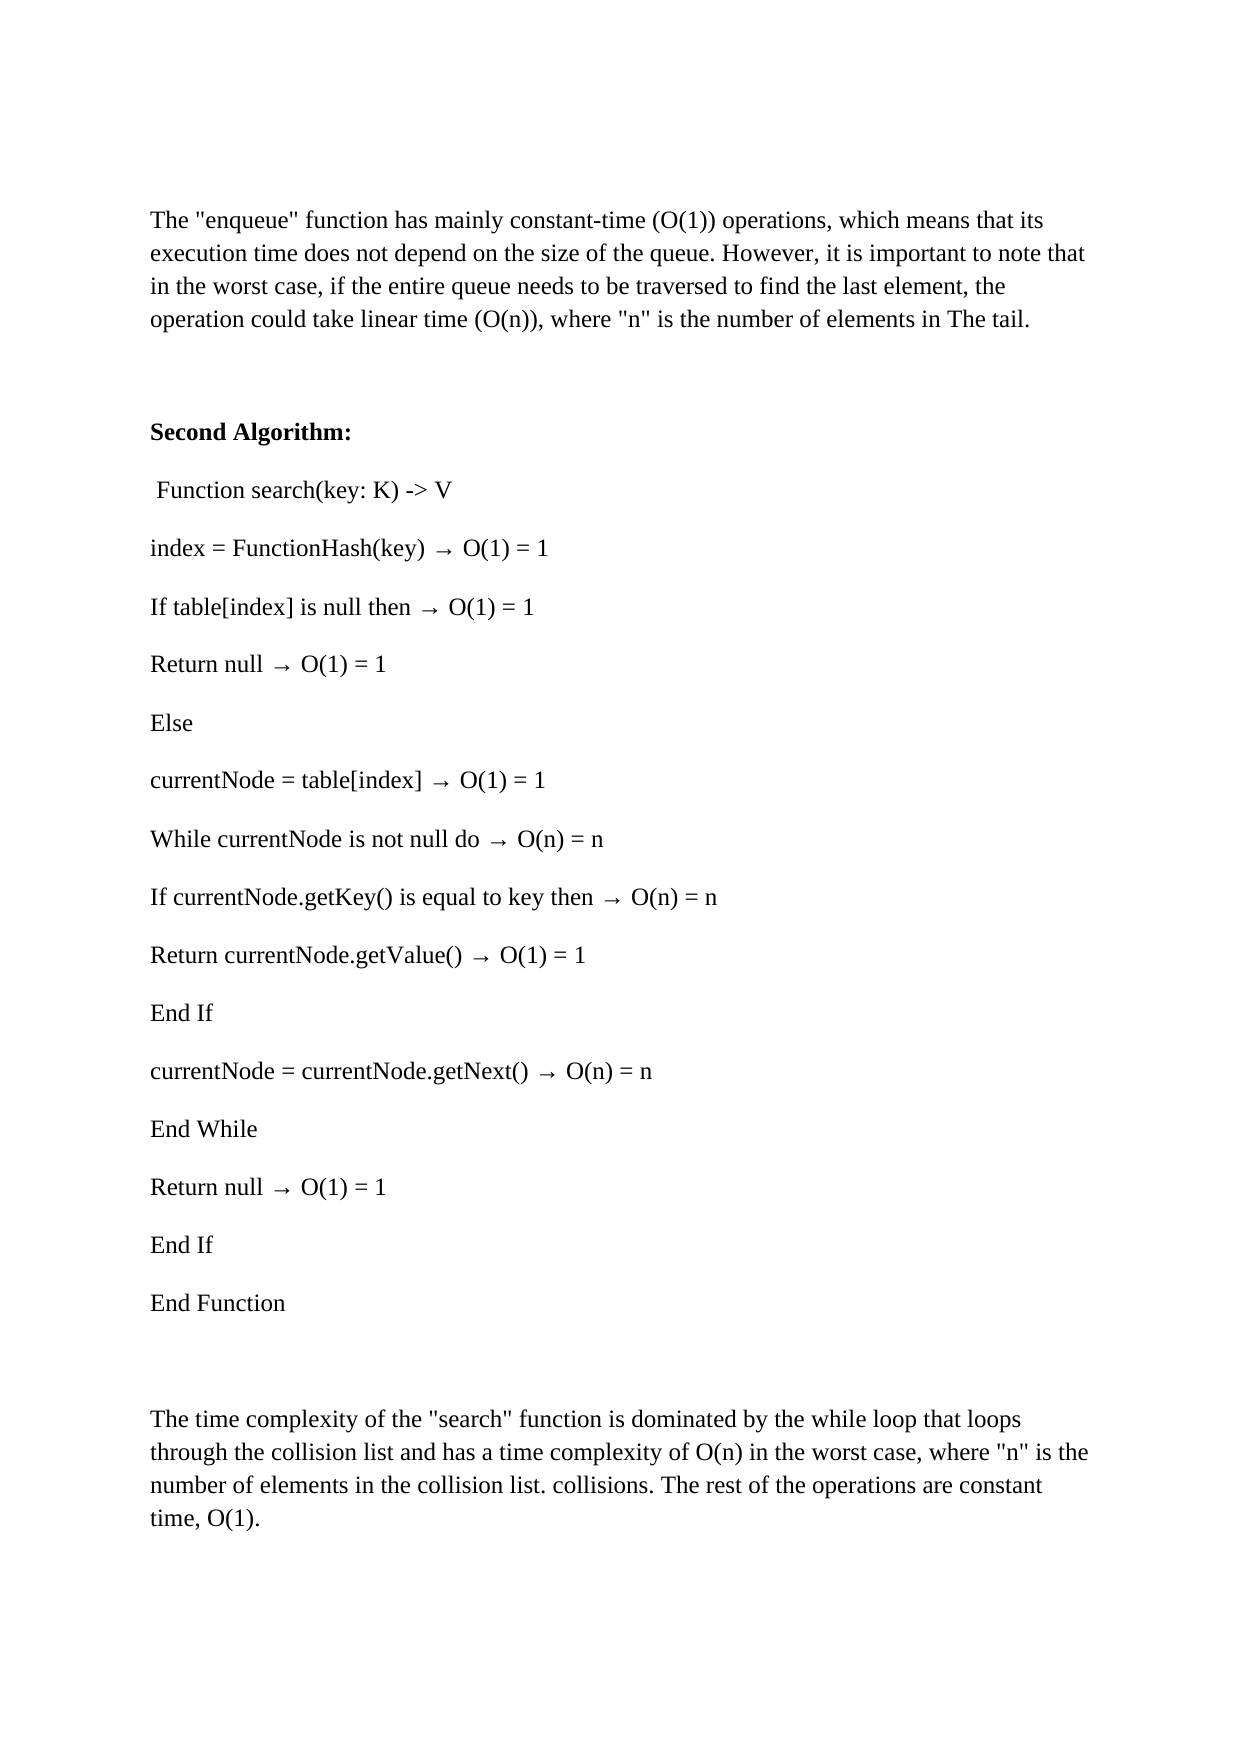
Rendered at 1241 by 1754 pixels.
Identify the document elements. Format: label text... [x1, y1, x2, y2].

text If table[index] is null then → O(1) = 1 [150, 592, 1090, 620]
text Return currentNode.getValue() → O(1) = 1 [150, 940, 1090, 968]
text Else [150, 708, 1090, 736]
text Return null → O(1) = 1 [150, 1172, 1090, 1201]
text currentNode = table[index] → O(1) = 1 [150, 766, 1090, 794]
text Function search(key: K) -> V [150, 476, 1090, 504]
text If currentNode.getKey() is equal to key then → O(n) = n [150, 882, 1090, 910]
text The time complexity of the "search" function is dominated by the while loop that loops through the collision list and has a time complexity of O(n) in the worst case, where "n" is the number of elements in the collision list. collisions. The rest of the operations are constant time, O(1). [150, 1404, 1090, 1532]
text End While [150, 1114, 1090, 1142]
text End Function [150, 1288, 1090, 1317]
text End If [150, 998, 1090, 1026]
text index = FunctionHash(key) → O(1) = 1 [150, 533, 1090, 562]
text Second Algorithm: [150, 417, 1090, 446]
text currentNode = currentNode.getNext() → O(n) = n [150, 1056, 1090, 1084]
text End If [150, 1230, 1090, 1258]
text While currentNode is not null do → O(n) = n [150, 824, 1090, 852]
text The "enqueue" function has mainly constant-time (O(1)) operations, which means that its execution time does not depend on the size of the queue. However, it is important to note that in the worst case, if the entire queue needs to be traversed to find the last element, the operation could take linear time (O(n)), where "n" is the number of elements in The tail. [150, 205, 1090, 333]
text Return null → O(1) = 1 [150, 649, 1090, 678]
